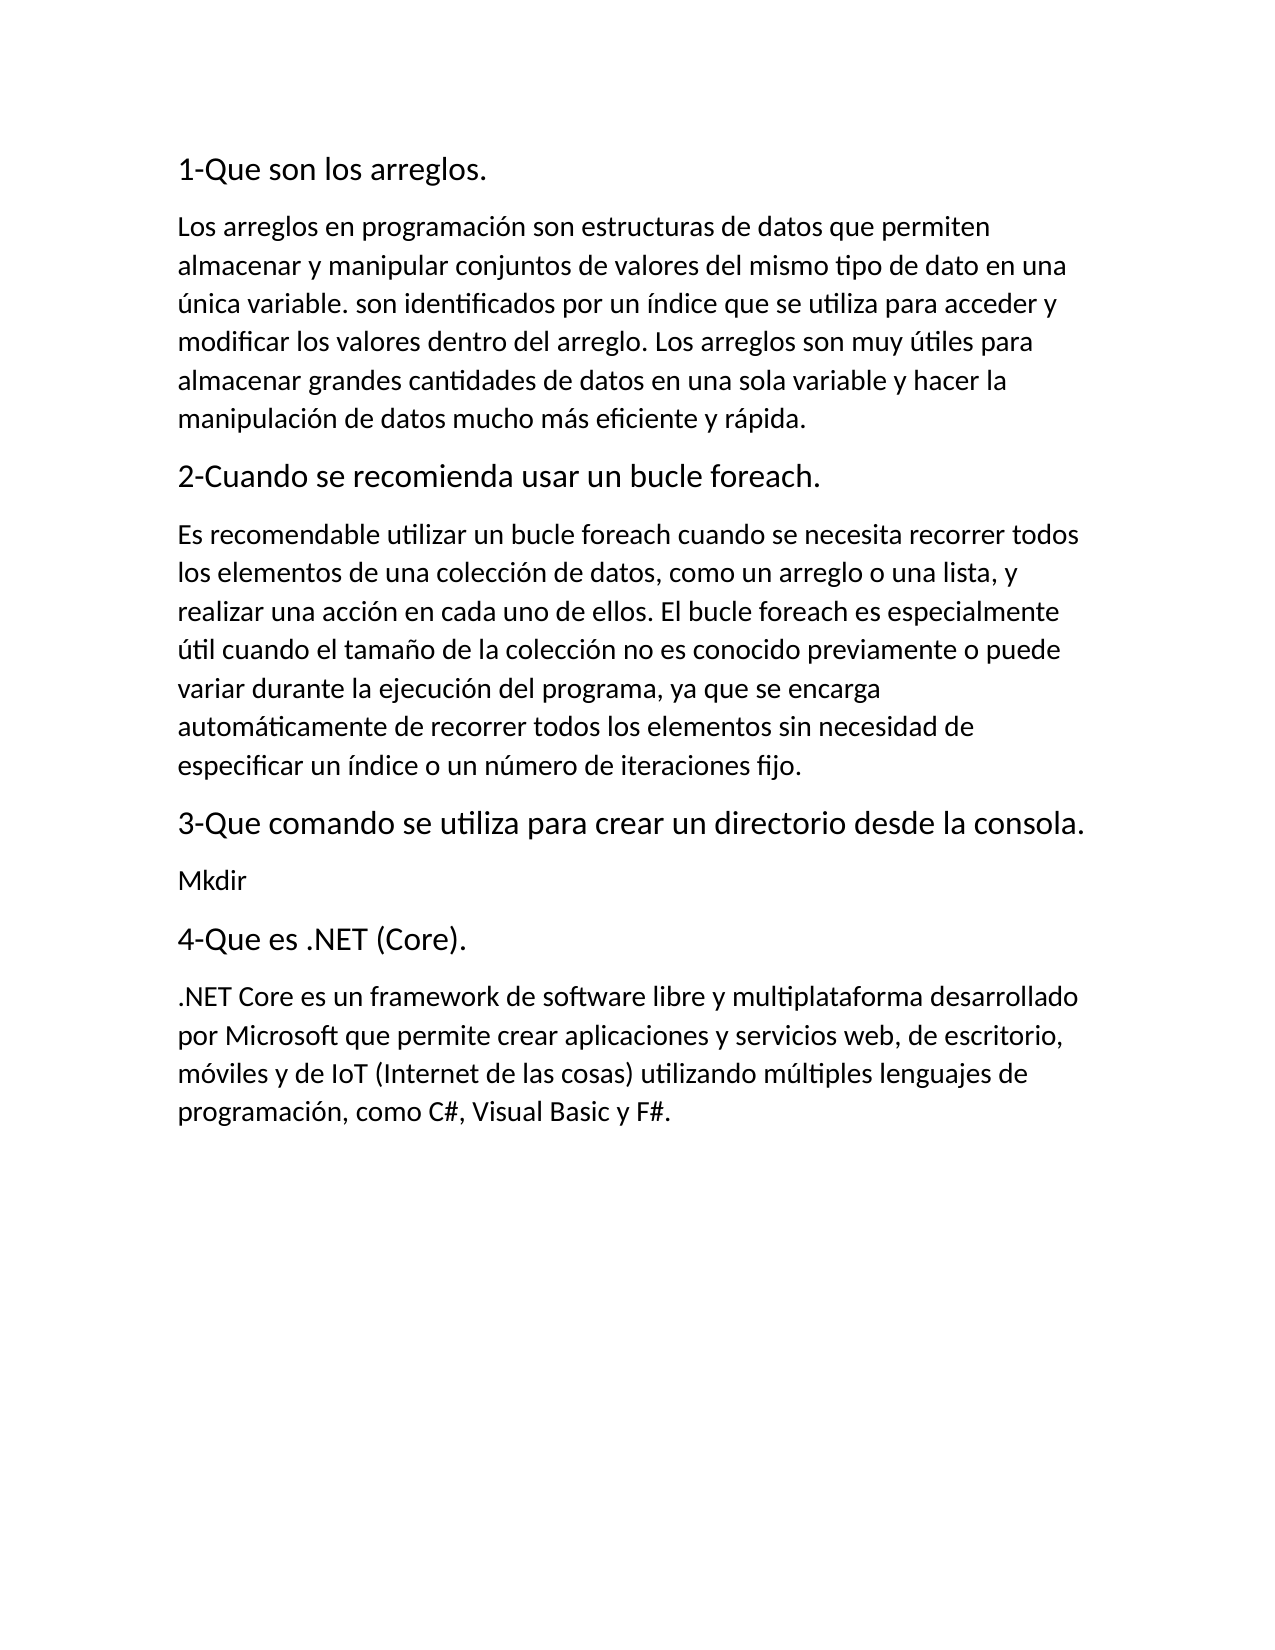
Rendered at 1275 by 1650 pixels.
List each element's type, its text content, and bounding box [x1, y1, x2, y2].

text 4-Que es .NET (Core). [177, 918, 1098, 958]
text 1-Que son los arreglos. [177, 148, 1098, 188]
text Mkdir [177, 862, 1098, 898]
text Es recomendable utilizar un bucle foreach cuando se necesita recorrer todos los elementos de una colección de datos, como un arreglo o una lista, y realizar una acción en cada uno de ellos. El bucle foreach es especialmente útil cuando el tamaño de la colección no es conocido previamente o puede variar durante la ejecución del programa, ya que se encarga automáticamente de recorrer todos los elementos sin necesidad de especificar un índice o un número de iteraciones fijo. [177, 516, 1098, 782]
text Los arreglos en programación son estructuras de datos que permiten almacenar y manipular conjuntos de valores del mismo tipo de dato en una única variable. son identificados por un índice que se utiliza para acceder y modificar los valores dentro del arreglo. Los arreglos son muy útiles para almacenar grandes cantidades de datos en una sola variable y hacer la manipulación de datos mucho más eficiente y rápida. [177, 208, 1098, 436]
text 2-Cuando se recomienda usar un bucle foreach. [177, 456, 1098, 496]
text 3-Que comando se utiliza para crear un directorio desde la consola. [177, 802, 1098, 843]
text .NET Core es un framework de software libre y multiplataforma desarrollado por Microsoft que permite crear aplicaciones y servicios web, de escritorio, móviles y de IoT (Internet de las cosas) utilizando múltiples lenguajes de programación, como C#, Visual Basic y F#. [177, 978, 1098, 1129]
